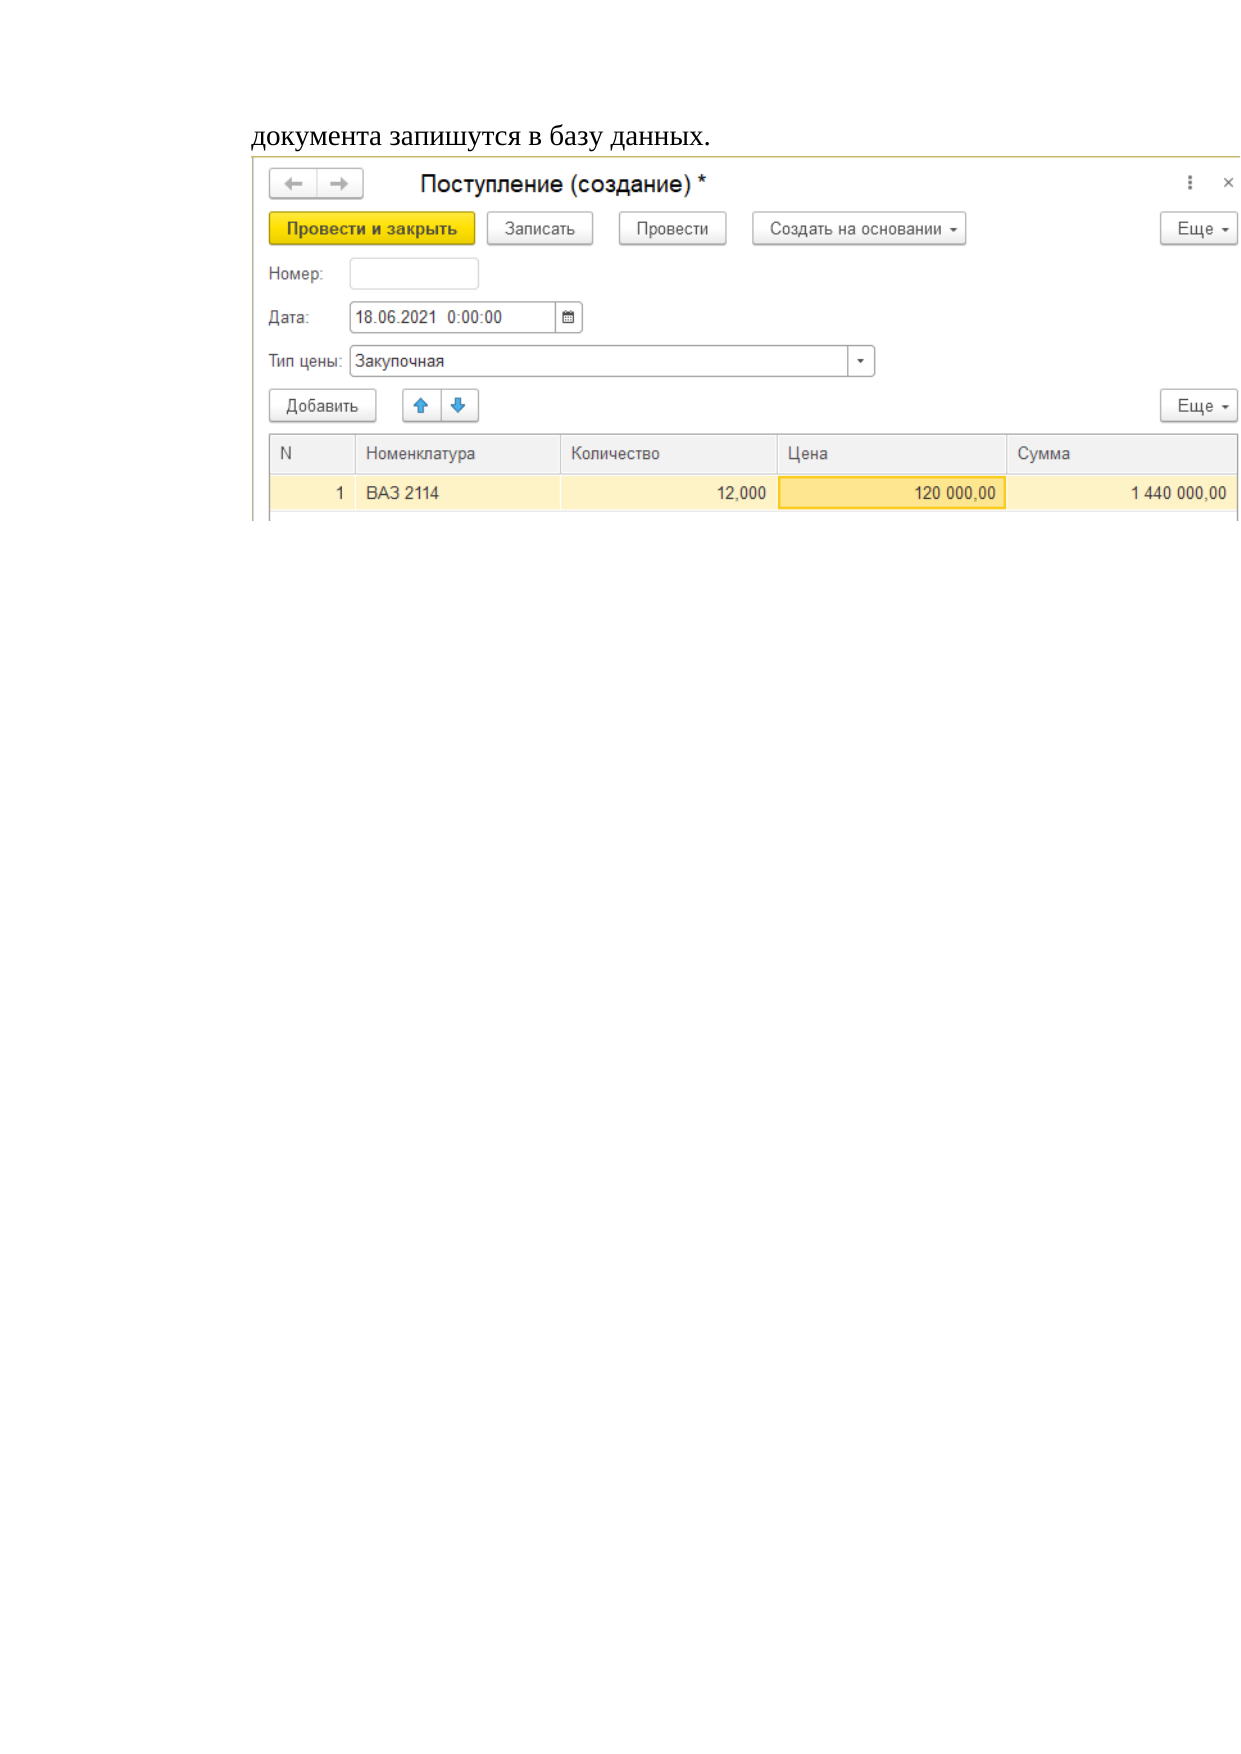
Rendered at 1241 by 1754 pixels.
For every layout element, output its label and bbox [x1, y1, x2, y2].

list [251, 118, 1152, 156]
picture [251, 156, 1241, 521]
